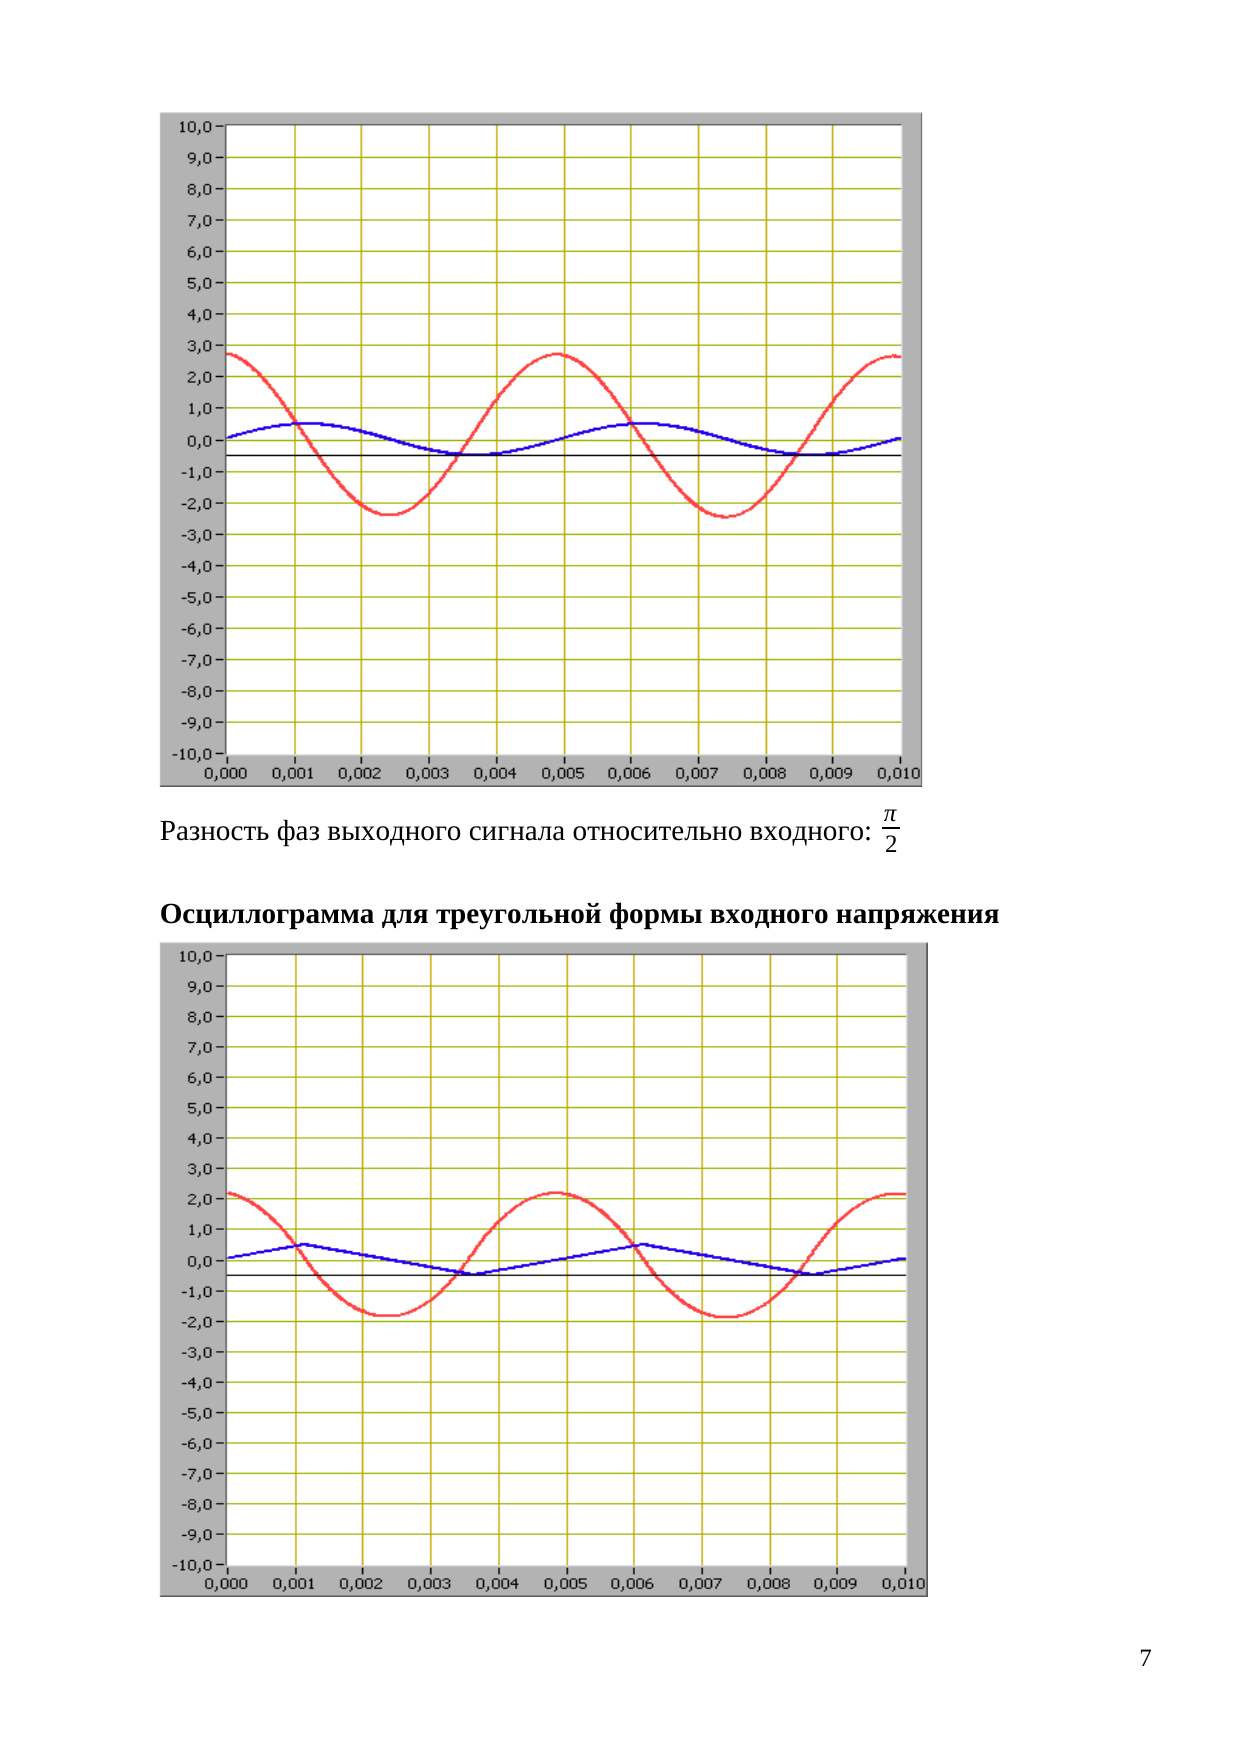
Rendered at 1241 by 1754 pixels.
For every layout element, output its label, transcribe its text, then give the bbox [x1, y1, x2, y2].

picture [159, 112, 923, 787]
text Разность фаз выходного сигнала относительно входного: [159, 799, 1152, 858]
text Осциллограмма для треугольной формы входного напряжения [159, 897, 1152, 930]
picture [159, 942, 928, 1597]
